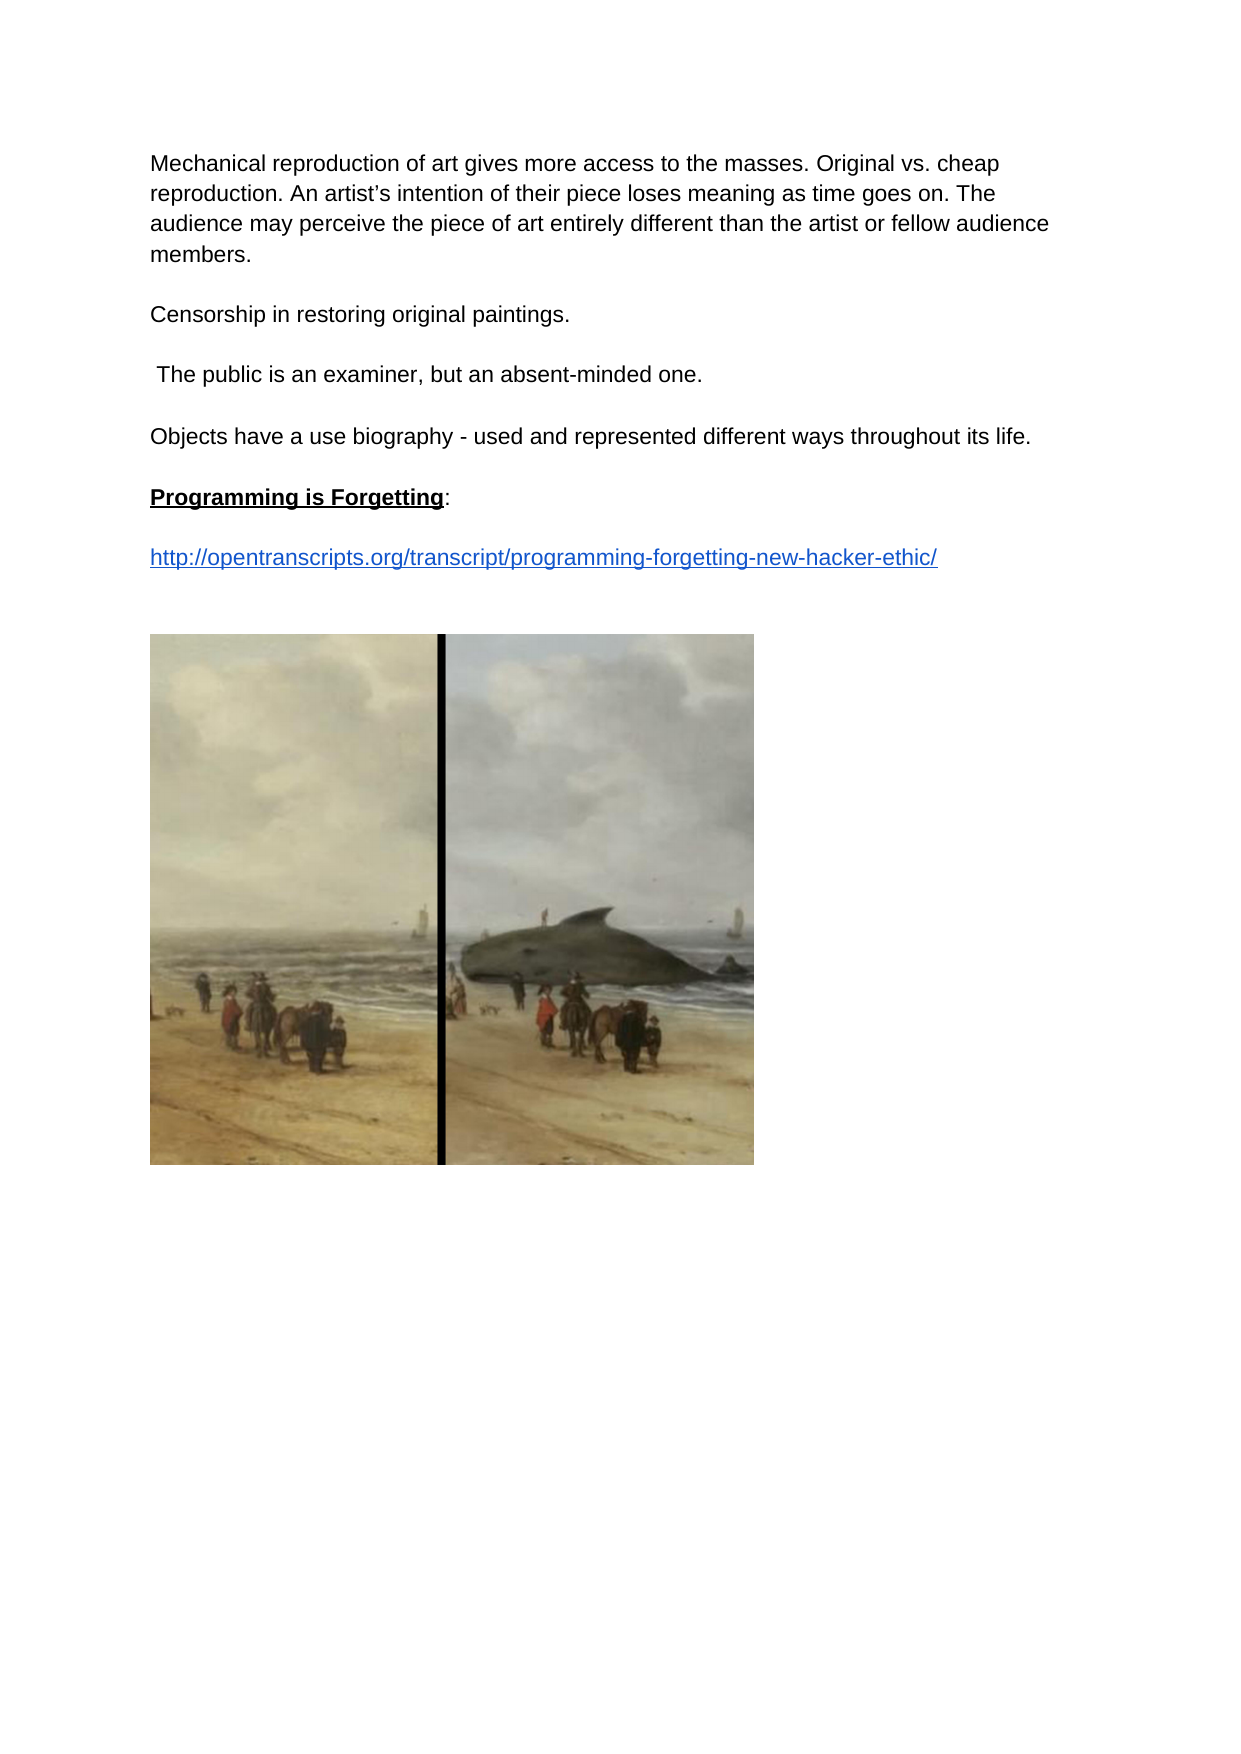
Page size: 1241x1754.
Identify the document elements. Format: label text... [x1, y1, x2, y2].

picture [150, 634, 754, 1165]
text The public is an examiner, but an absent-minded one. [150, 361, 1090, 388]
text http://opentranscripts.org/transcript/programming-forgetting-new-hacker-ethic/ [150, 544, 1090, 570]
text Censorship in restoring original paintings. [150, 301, 1090, 327]
text Objects have a use biography - used and represented different ways throughout its life. [150, 423, 1090, 449]
text Programming is Forgetting: [150, 484, 1090, 510]
text Mechanical reproduction of art gives more access to the masses. Original vs. cheap reproduction. An artist’s intention of their piece loses meaning as time goes on. The audience may perceive the piece of art entirely different than the artist or fellow audience members. [150, 150, 1090, 267]
